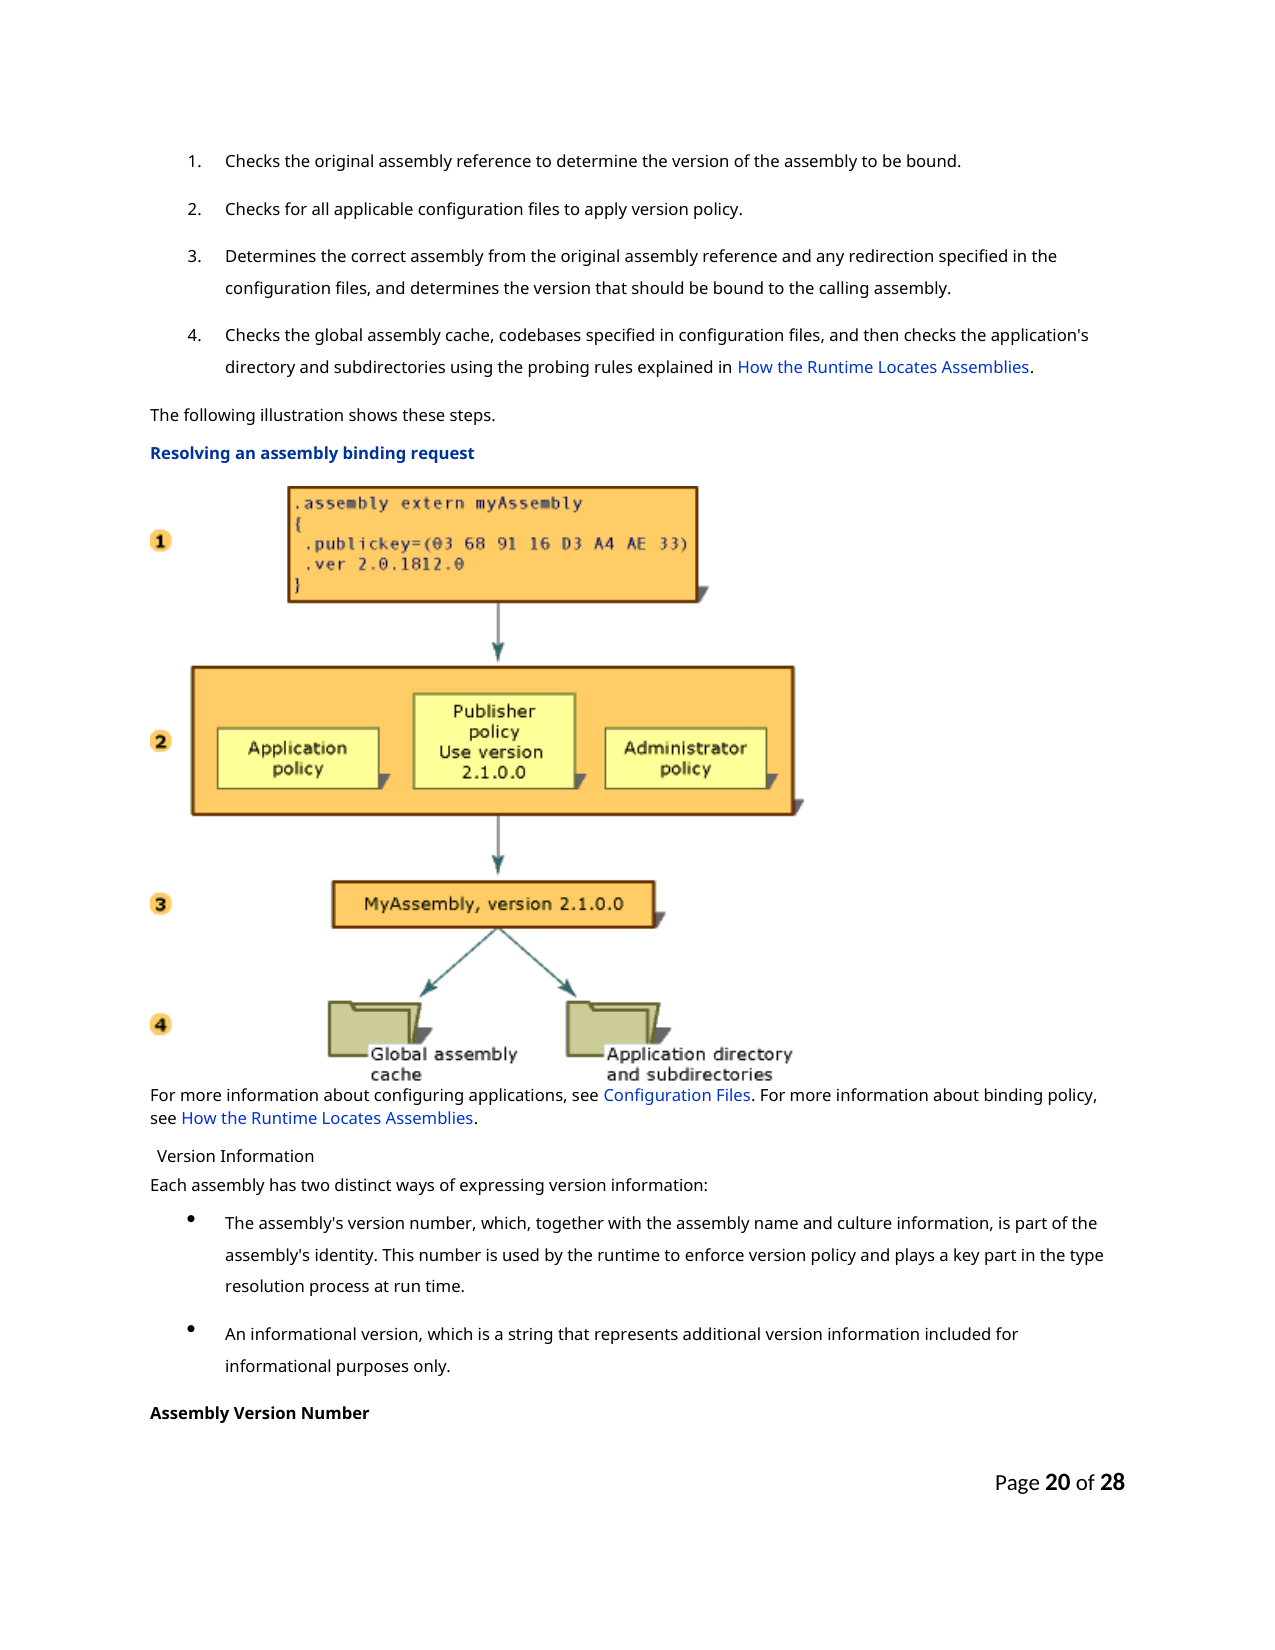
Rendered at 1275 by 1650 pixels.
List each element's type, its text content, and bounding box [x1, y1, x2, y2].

list An informational version, which is a string that represents additional version information included for informational purposes only. [187, 1322, 1125, 1377]
list Checks the original assembly reference to determine the version of the assembly to be bound. [187, 150, 1125, 173]
text Resolving an assembly binding request [150, 441, 1125, 464]
picture [150, 486, 805, 1084]
list Checks for all applicable configuration files to apply version policy. [187, 197, 1125, 220]
text Assembly Version Number [150, 1402, 1125, 1424]
text The following illustration shows these steps. [150, 403, 1125, 426]
list Checks the global assembly cache, codebases specified in configuration files, and then checks the application's directory and subdirectories using the probing rules explained in How the Runtime Locates Assemblies. [187, 324, 1125, 378]
text Version Information [150, 1145, 1125, 1173]
text Each assembly has two distinct ways of expressing version information: [150, 1173, 1125, 1196]
text For more information about configuring applications, see Configuration Files. For more information about binding policy, see How the Runtime Locates Assemblies. [150, 1084, 1125, 1129]
list The assembly's version number, which, together with the assembly name and culture information, is part of the assembly's identity. This number is used by the runtime to enforce version policy and plays a key part in the type resolution process at run time. [187, 1211, 1125, 1298]
list Determines the correct assembly from the original assembly reference and any redirection specified in the configuration files, and determines the version that should be bound to the calling assembly. [187, 245, 1125, 299]
